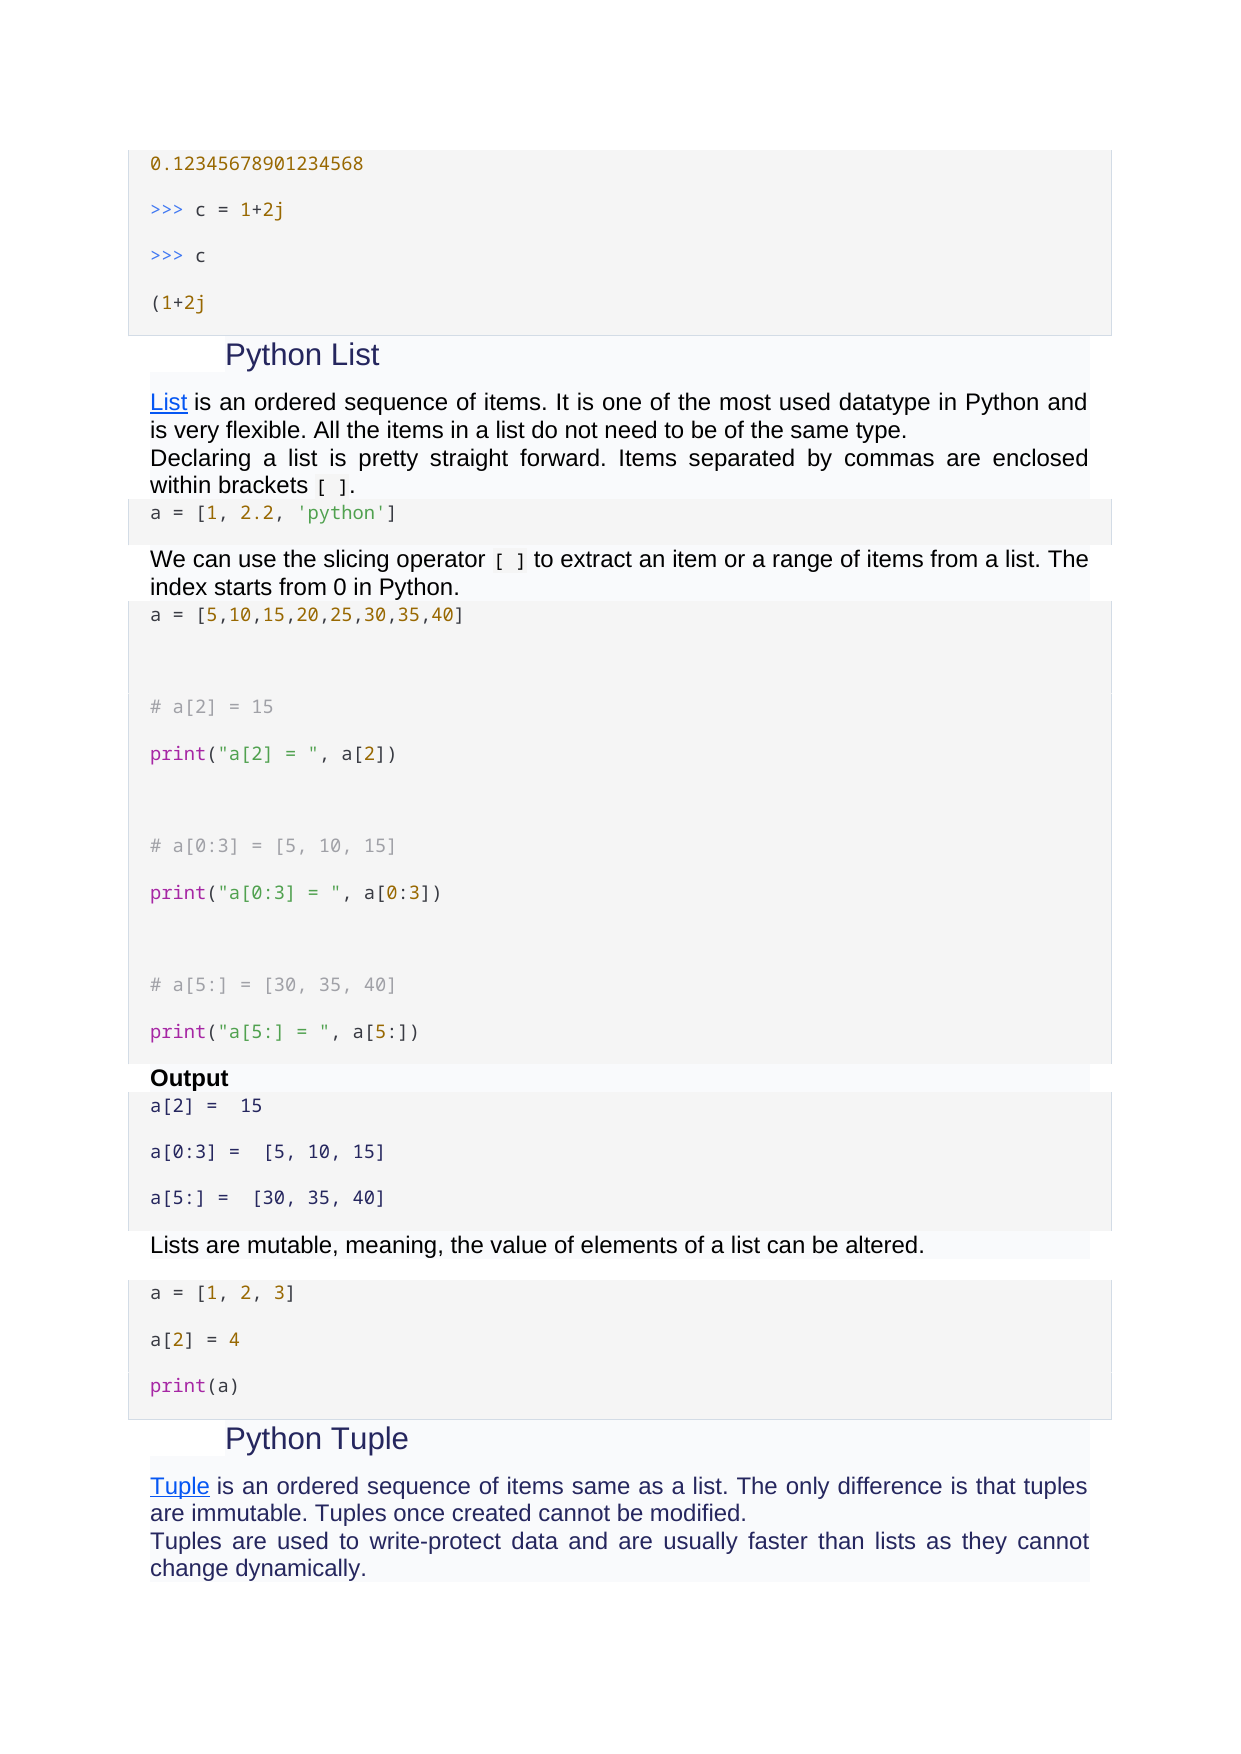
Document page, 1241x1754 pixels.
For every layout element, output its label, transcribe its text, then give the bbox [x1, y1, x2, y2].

text # a[5:] = [30, 35, 40] [129, 972, 1111, 1018]
text >>> c [129, 243, 1111, 289]
text 0.12345678901234568 [129, 150, 1111, 196]
text print("a[0:3] = ", a[0:3]) [129, 879, 1111, 925]
text # a[0:3] = [5, 10, 15] [129, 833, 1111, 879]
text # a[2] = 15 [129, 693, 1111, 740]
text Tuple is an ordered sequence of items same as a list. The only difference is that tuples are immutable. Tuples once created cannot be modified. [150, 1472, 1090, 1527]
text a[5:] = [30, 35, 40] [129, 1185, 1111, 1231]
text Declaring a list is pretty straight forward. Items separated by commas are enclosed within brackets [ ]. [150, 443, 1090, 499]
text a = [1, 2.2, 'python'] [129, 499, 1111, 545]
subtitle Python Tuple [225, 1420, 1090, 1456]
text a[2] = 4 [129, 1326, 1111, 1372]
text (1+2j [129, 289, 1111, 335]
text Tuples are used to write-protect data and are usually faster than lists as they cannot change dynamically. [150, 1527, 1090, 1582]
text List is an ordered sequence of items. It is one of the most used datatype in Python and is very flexible. All the items in a list do not need to be of the same type. [150, 388, 1090, 443]
text a[0:3] = [5, 10, 15] [129, 1138, 1111, 1185]
text We can use the slicing operator [ ] to extract an item or a range of items from a list. The index starts from 0 in Python. [150, 545, 1090, 601]
text >>> c = 1+2j [129, 196, 1111, 243]
text print("a[2] = ", a[2]) [129, 740, 1111, 786]
text Lists are mutable, meaning, the value of elements of a list can be altered. [150, 1231, 1090, 1259]
text print("a[5:] = ", a[5:]) [129, 1018, 1111, 1064]
text a[2] = 15 [129, 1092, 1111, 1138]
subtitle Python List [225, 336, 1090, 372]
text Output [150, 1064, 1090, 1092]
text print(a) [129, 1372, 1111, 1419]
text a = [1, 2, 3] [129, 1280, 1111, 1326]
text a = [5,10,15,20,25,30,35,40] [129, 601, 1111, 647]
